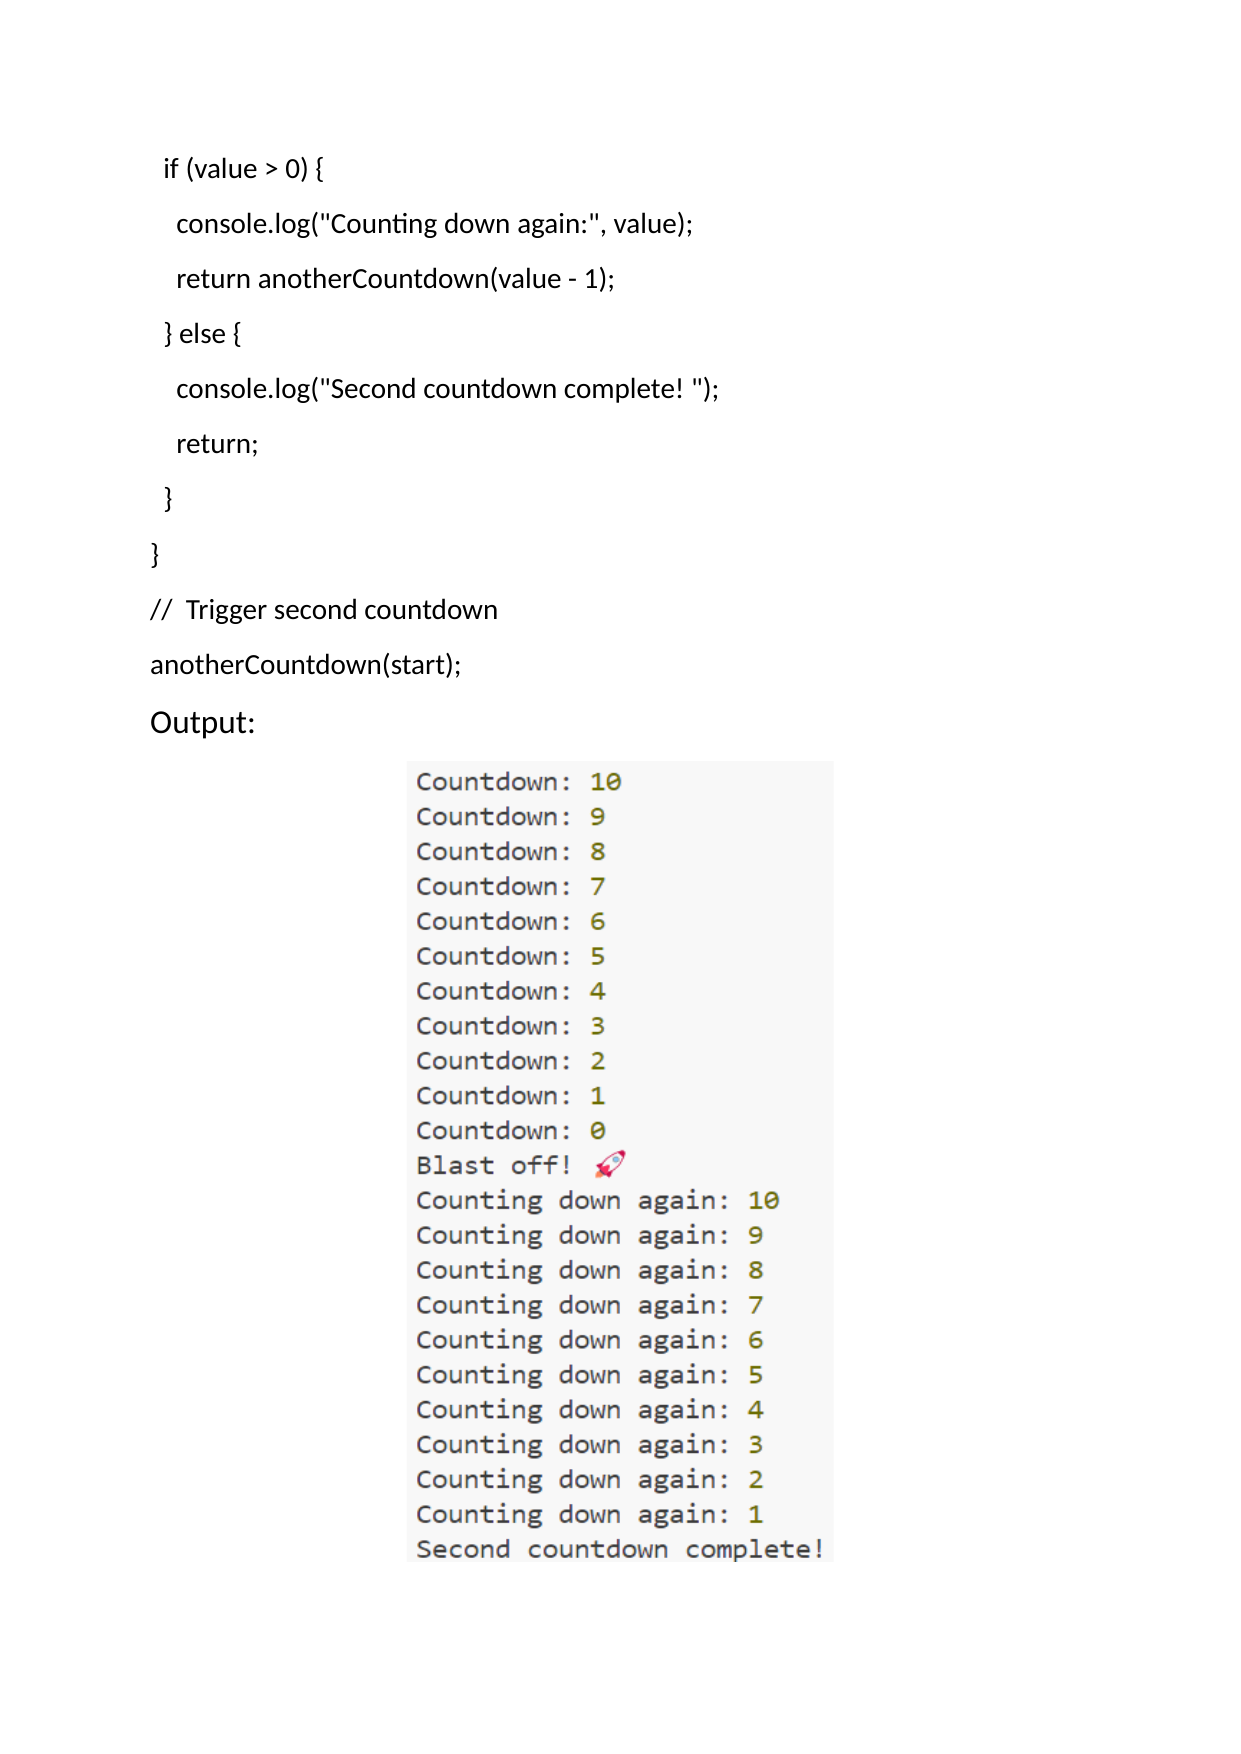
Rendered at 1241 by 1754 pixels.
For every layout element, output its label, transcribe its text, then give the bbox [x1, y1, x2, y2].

text } [150, 481, 1090, 516]
text return; [150, 426, 1090, 461]
text anotherCountdown(start); [150, 646, 1090, 682]
text } else { [150, 315, 1090, 351]
text if (value > 0) { [150, 150, 1090, 186]
picture [406, 761, 834, 1562]
text console.log("Counting down again:", value); [150, 205, 1090, 241]
text return anotherCountdown(value - 1); [150, 260, 1090, 296]
text } [150, 536, 1090, 571]
text // Trigger second countdown [150, 591, 1090, 626]
text console.log("Second countdown complete! "); [150, 370, 1090, 406]
text Output: [150, 701, 1090, 742]
